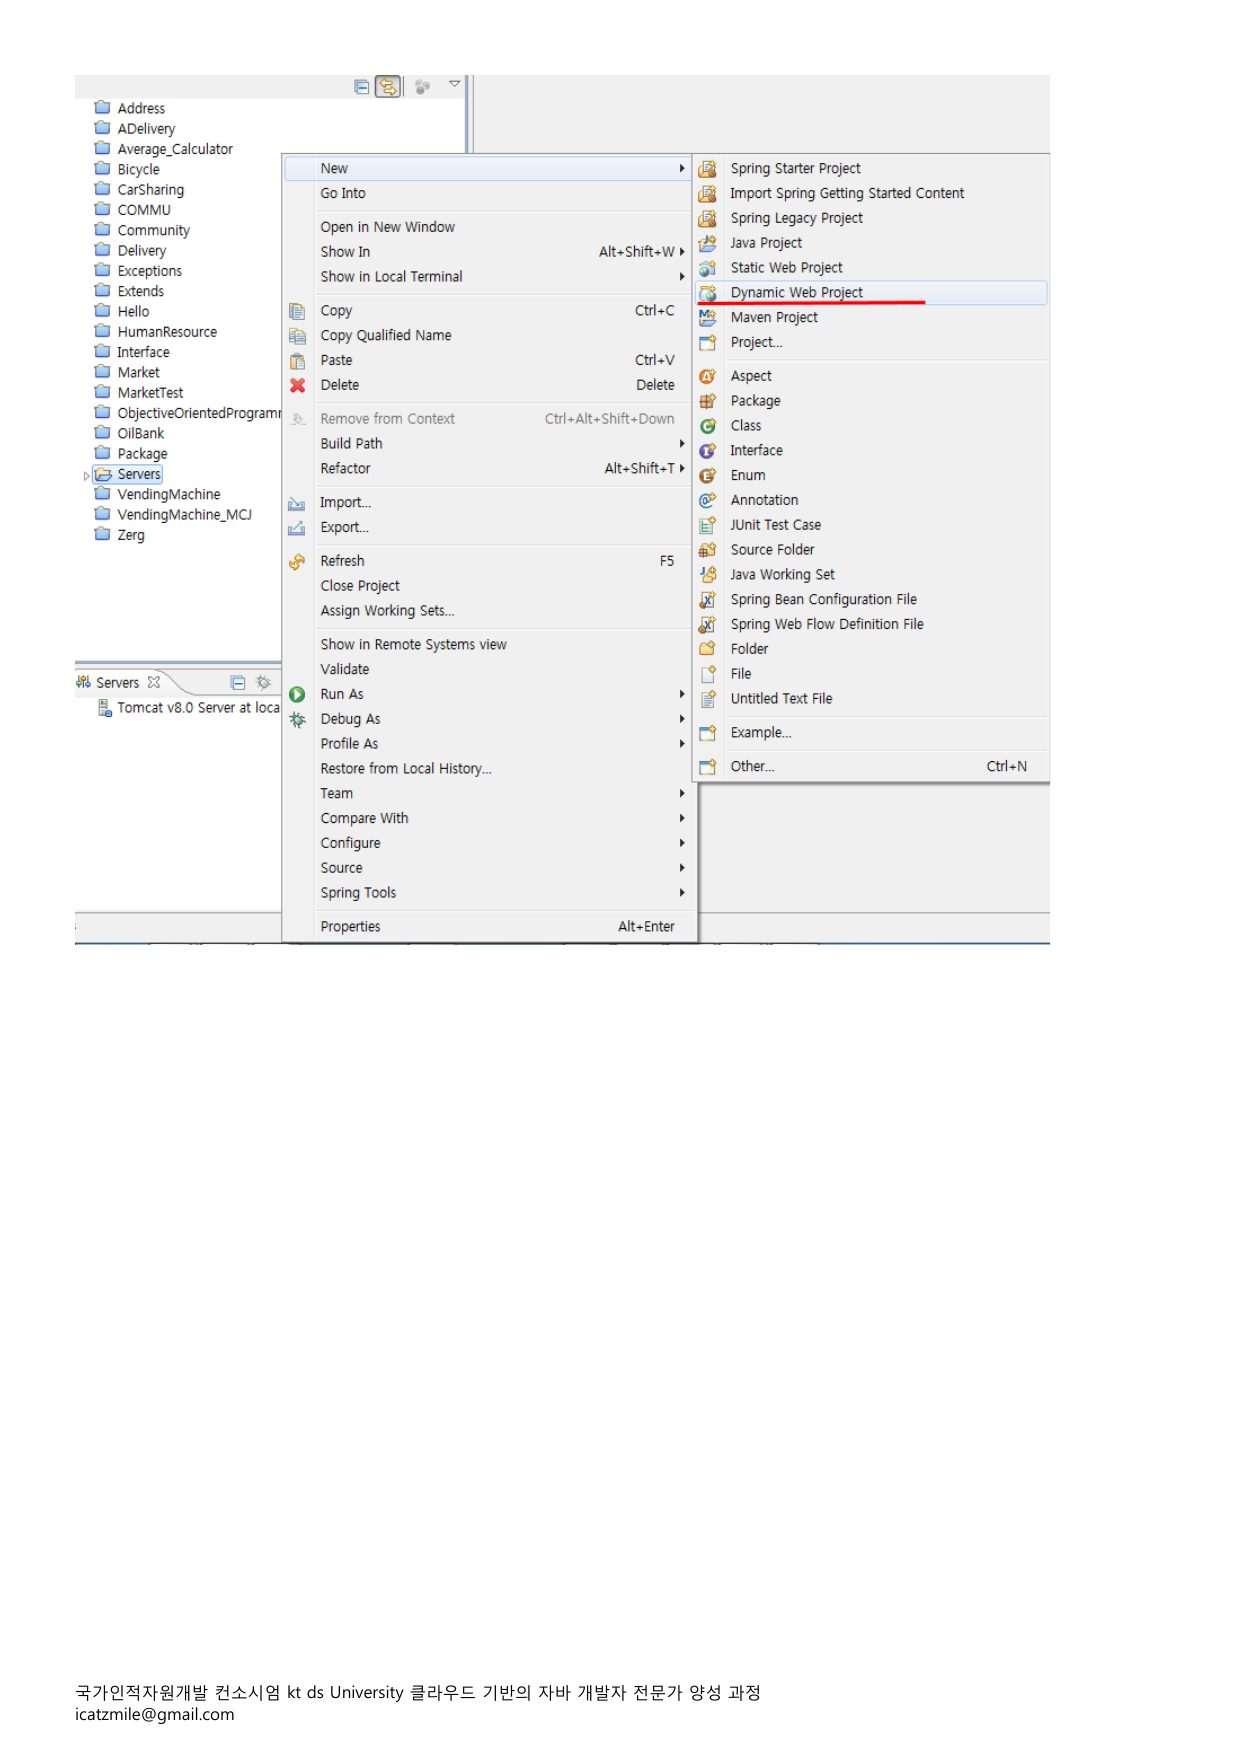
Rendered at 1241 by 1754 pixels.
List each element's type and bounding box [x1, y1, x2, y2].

picture [75, 75, 1050, 945]
